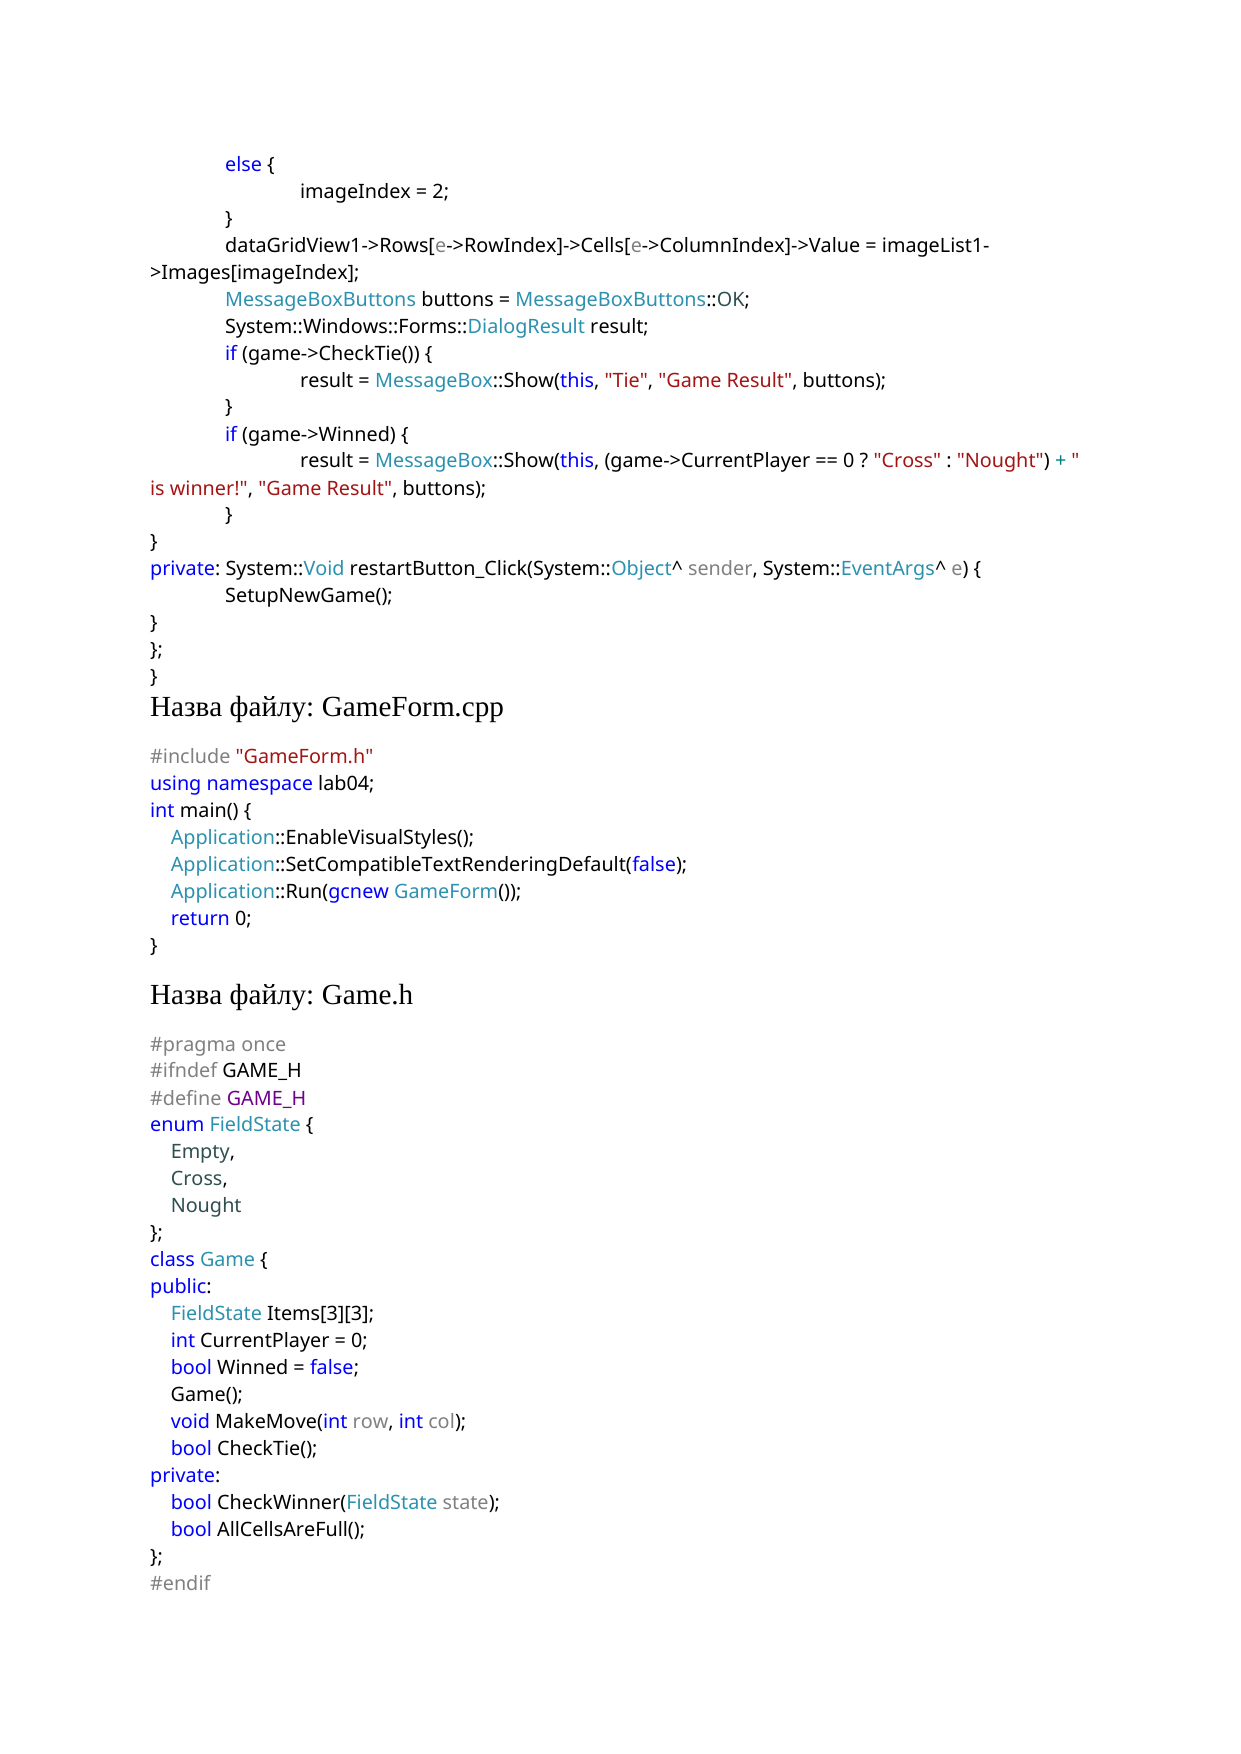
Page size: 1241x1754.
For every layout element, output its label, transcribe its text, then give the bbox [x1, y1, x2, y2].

text } [150, 393, 1090, 420]
text if (game->Winned) { [150, 420, 1090, 447]
text Nought [150, 1192, 1090, 1219]
text private: System::Void restartButton_Click(System::Object^ sender, System::EventArgs^ e) { [150, 555, 1090, 582]
text if (game->CheckTie()) { [150, 339, 1090, 366]
text Empty, [150, 1138, 1090, 1165]
text #include "GameForm.h" [150, 742, 1090, 769]
text Назва файлу: Game.h [150, 977, 1090, 1011]
text bool Winned = false; [150, 1353, 1090, 1381]
text void MakeMove(int row, int col); [150, 1407, 1090, 1434]
text public: [150, 1273, 1090, 1299]
text int main() { [150, 796, 1090, 823]
text Назва файлу: GameForm.cpp [150, 689, 1090, 723]
text enum FieldState { [150, 1111, 1090, 1138]
text private: [150, 1461, 1090, 1488]
text #pragma once [150, 1030, 1090, 1057]
text dataGridView1->Rows[e->RowIndex]->Cells[e->ColumnIndex]->Value = imageList1->Images[imageIndex]; [150, 231, 1090, 285]
text Cross, [150, 1165, 1090, 1192]
text } [150, 204, 1090, 231]
text int CurrentPlayer = 0; [150, 1327, 1090, 1353]
text return 0; [150, 904, 1090, 931]
text Application::EnableVisualStyles(); [150, 823, 1090, 850]
text using namespace lab04; [150, 769, 1090, 796]
text System::Windows::Forms::DialogResult result; [150, 312, 1090, 339]
text imageIndex = 2; [150, 177, 1090, 204]
text Application::Run(gcnew GameForm()); [150, 877, 1090, 904]
text result = MessageBox::Show(this, "Tie", "Game Result", buttons); [150, 366, 1090, 393]
text bool CheckTie(); [150, 1434, 1090, 1461]
text }; [150, 636, 1090, 663]
text class Game { [150, 1246, 1090, 1273]
text bool CheckWinner(FieldState state); [150, 1488, 1090, 1515]
text } [150, 528, 1090, 555]
text Game(); [150, 1381, 1090, 1407]
text result = MessageBox::Show(this, (game->CurrentPlayer == 0 ? "Cross" : "Nought") + " is winner!", "Game Result", buttons); [150, 447, 1090, 501]
text }; [150, 1542, 1090, 1569]
text #define GAME_H [150, 1084, 1090, 1111]
text bool AllCellsAreFull(); [150, 1515, 1090, 1542]
text } [150, 663, 1090, 689]
text Application::SetCompatibleTextRenderingDefault(false); [150, 850, 1090, 877]
text } [150, 931, 1090, 958]
text FieldState Items[3][3]; [150, 1299, 1090, 1327]
text #endif [150, 1569, 1090, 1596]
text SetupNewGame(); [150, 582, 1090, 609]
text MessageBoxButtons buttons = MessageBoxButtons::OK; [150, 285, 1090, 312]
text }; [150, 1219, 1090, 1246]
text } [150, 501, 1090, 528]
text } [150, 609, 1090, 636]
text else { [150, 150, 1090, 177]
text #ifndef GAME_H [150, 1057, 1090, 1084]
